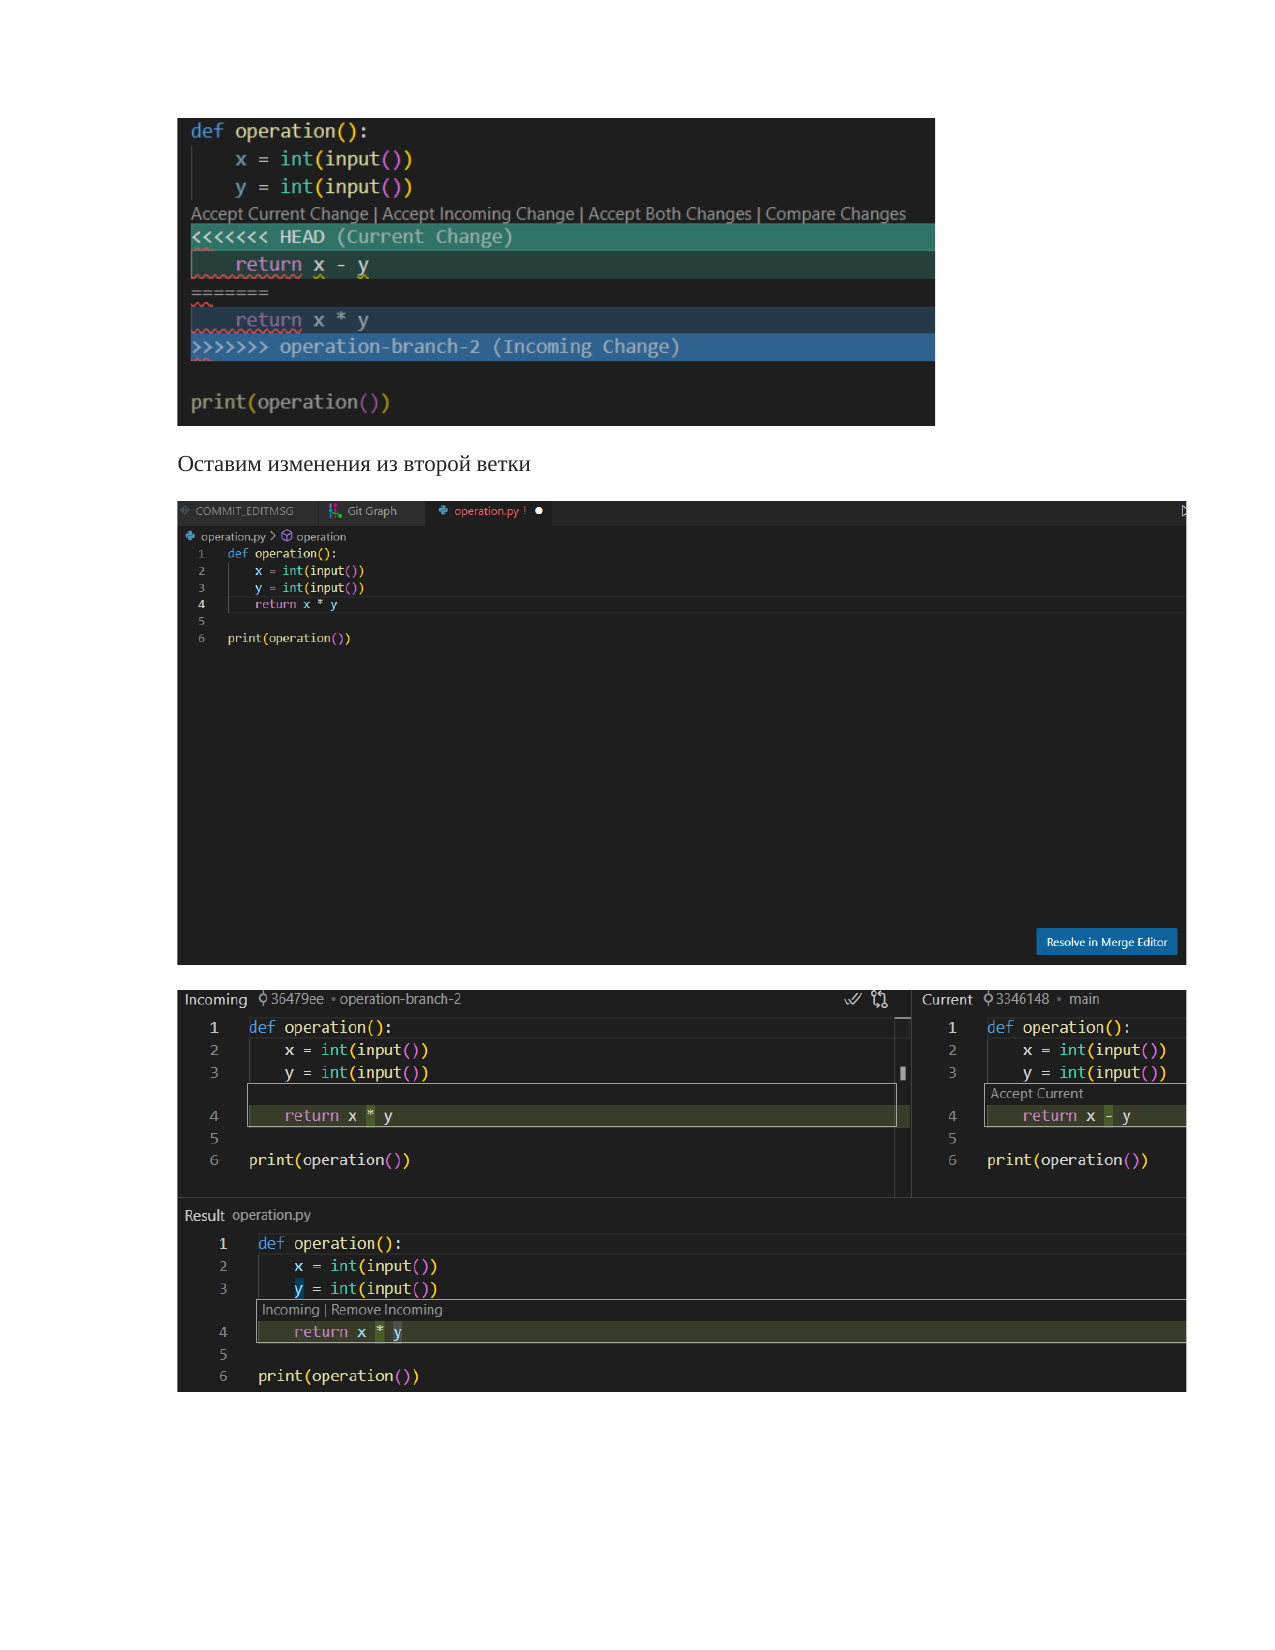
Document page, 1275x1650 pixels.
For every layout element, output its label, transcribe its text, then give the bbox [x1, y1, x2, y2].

picture [177, 118, 936, 426]
text Оставим изменения из второй ветки [177, 450, 1186, 477]
picture [177, 990, 1187, 1392]
picture [177, 501, 1187, 965]
